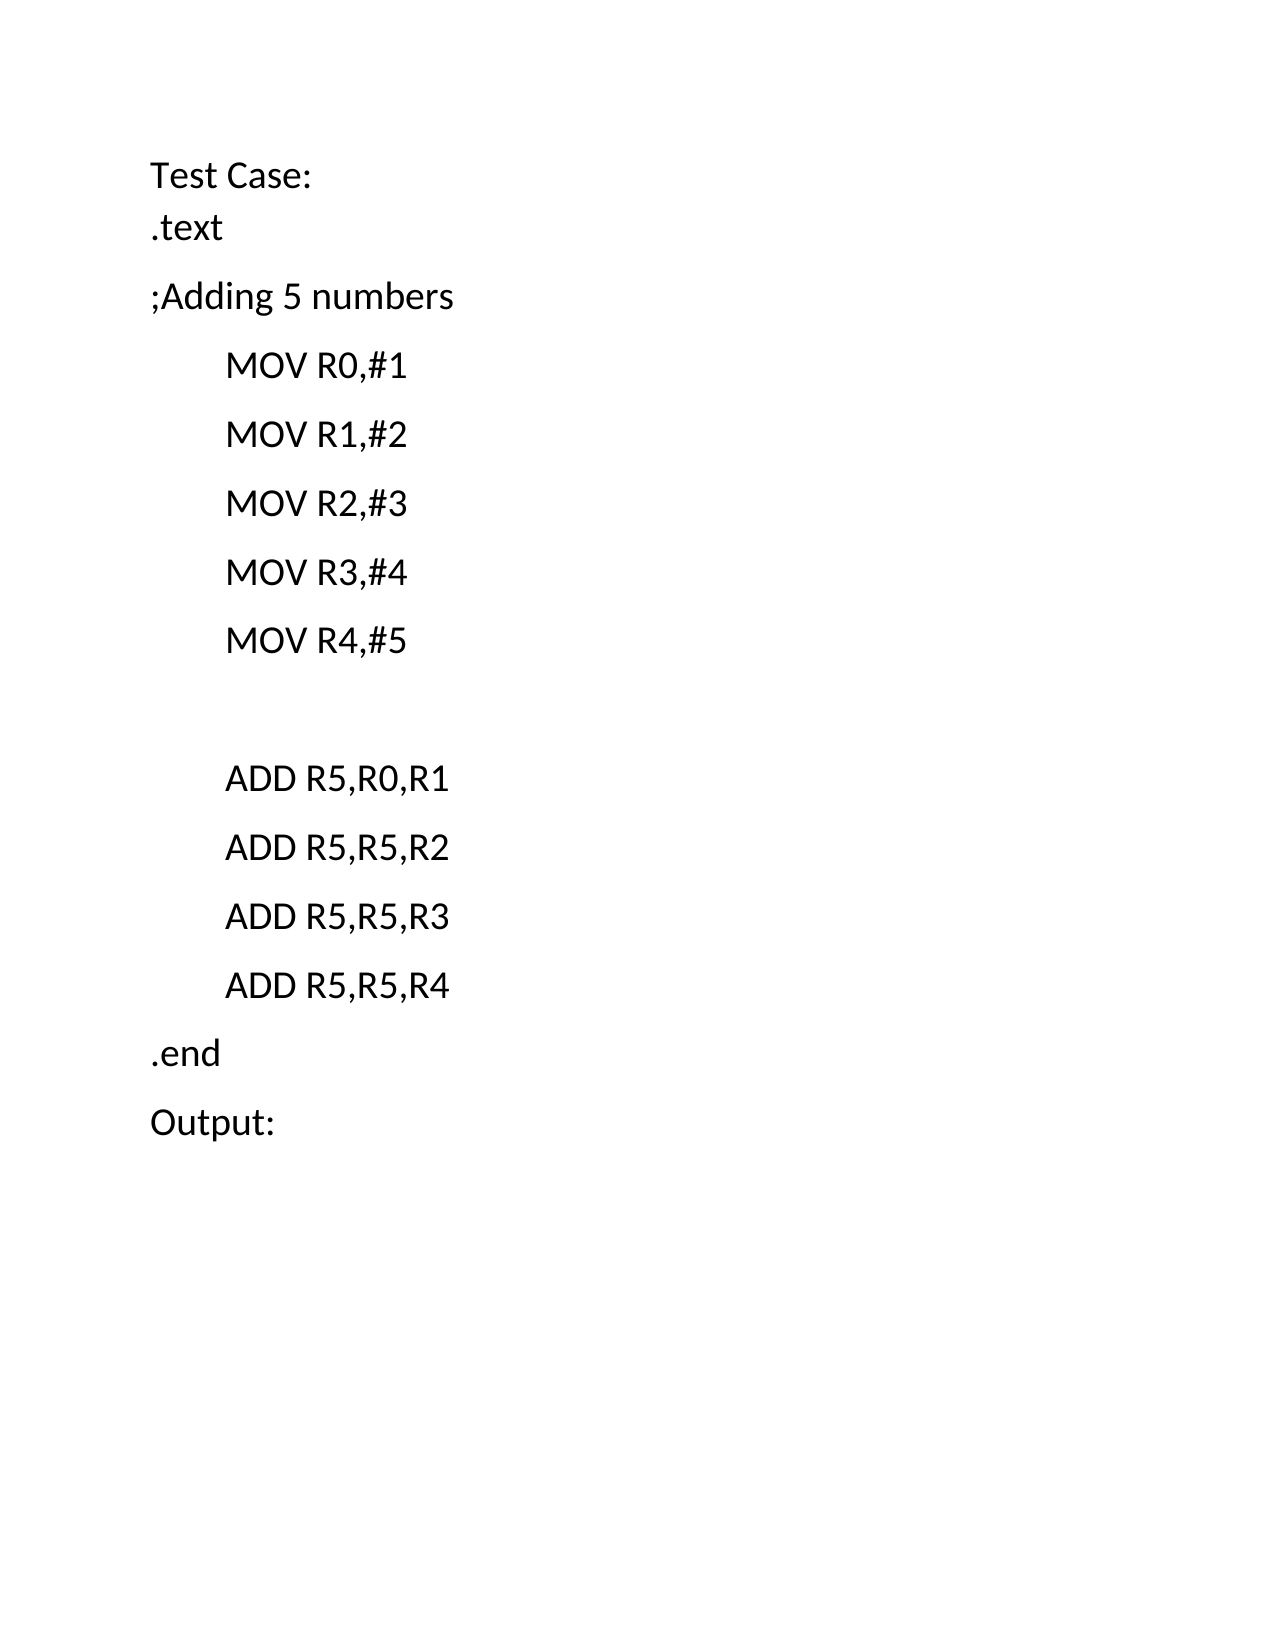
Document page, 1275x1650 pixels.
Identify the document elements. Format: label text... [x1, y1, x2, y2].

text ADD R5,R5,R4 [150, 959, 1125, 1008]
text Output: [150, 1097, 1125, 1146]
text .end [150, 1028, 1125, 1077]
text ;Adding 5 numbers [150, 271, 1125, 319]
text MOV R4,#5 [150, 615, 1125, 664]
text ADD R5,R0,R1 [150, 753, 1125, 801]
text ADD R5,R5,R3 [150, 891, 1125, 939]
text ADD R5,R5,R2 [150, 822, 1125, 870]
text MOV R2,#3 [150, 478, 1125, 526]
text MOV R1,#2 [150, 409, 1125, 457]
text MOV R3,#4 [150, 546, 1125, 595]
text MOV R0,#1 [150, 340, 1125, 388]
text Test Case: .text [150, 150, 1125, 251]
